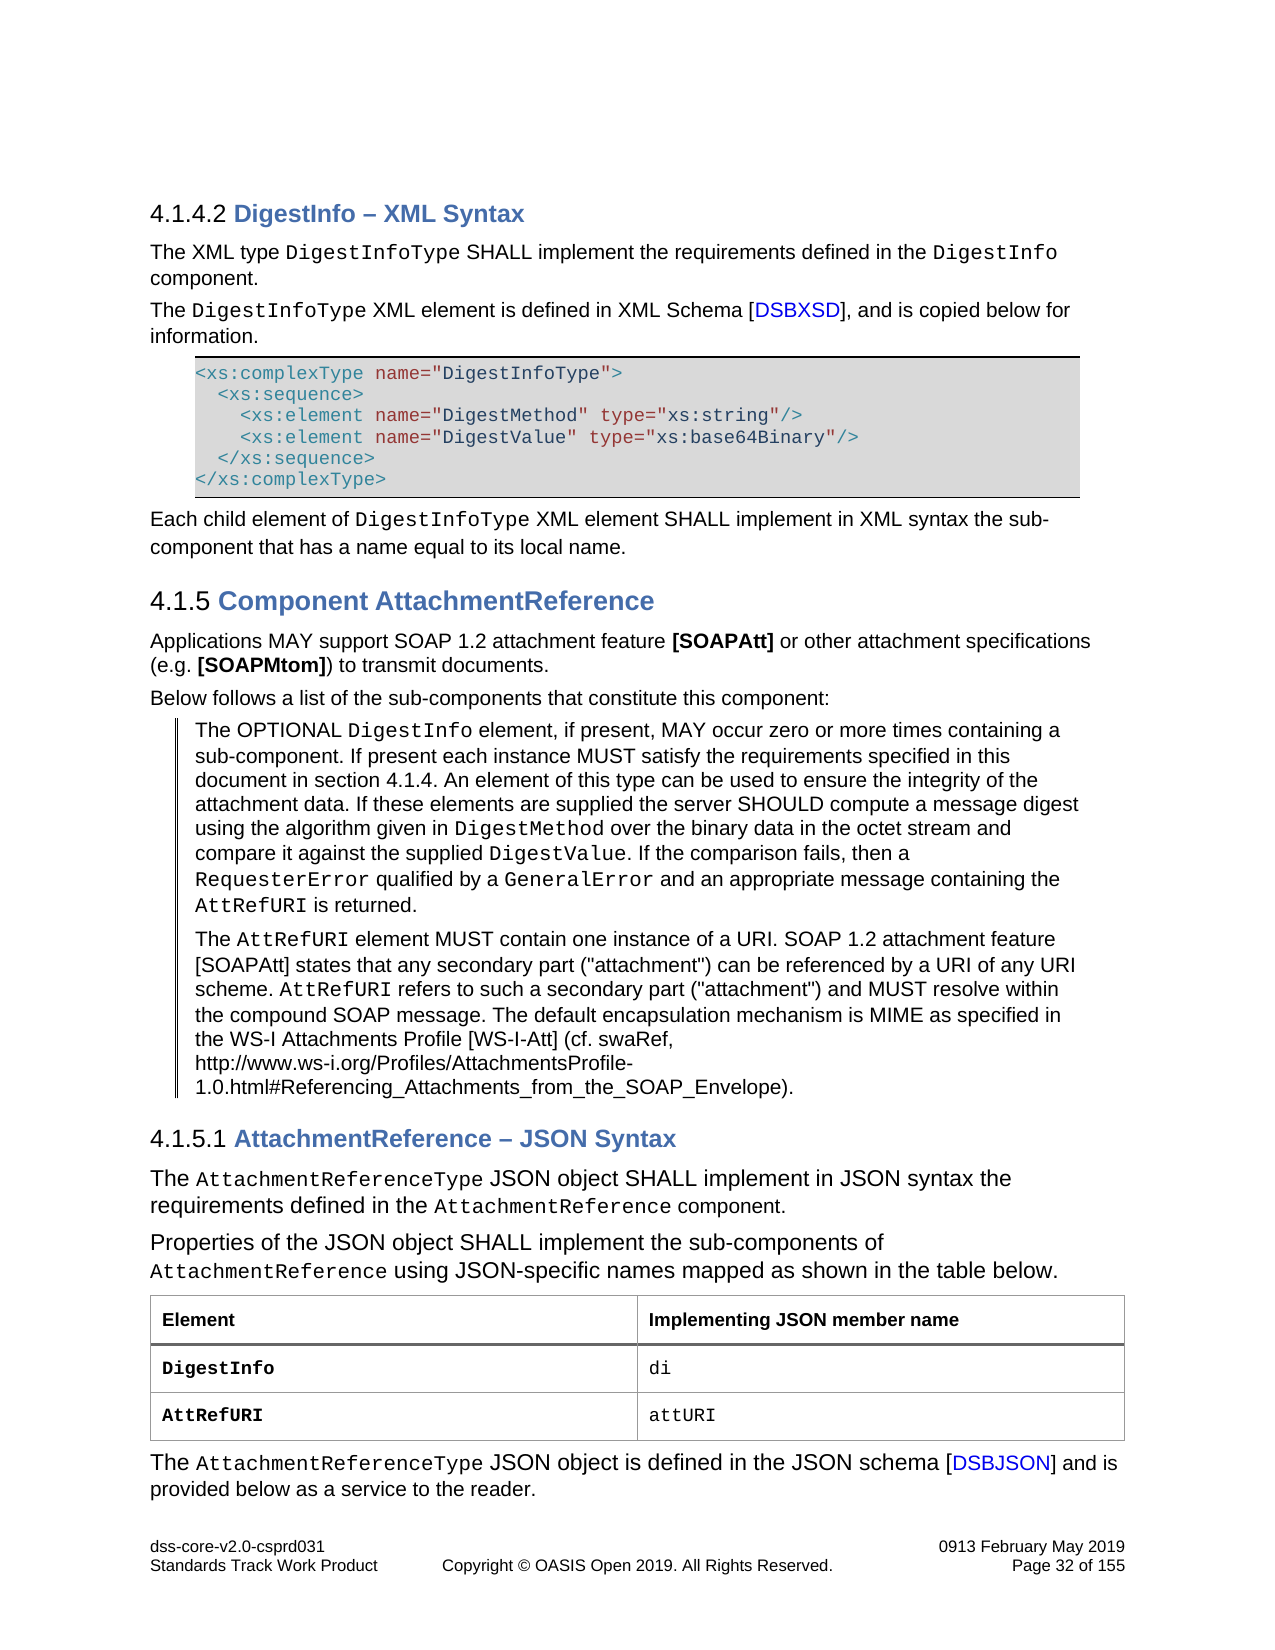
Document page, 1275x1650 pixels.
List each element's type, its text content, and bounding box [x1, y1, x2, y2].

text <xs:sequence> [195, 378, 1080, 399]
text The AttRefURI element MUST contain one instance of a URI. SOAP 1.2 attachment feature [SOAPAtt] states that any secondary part ("attachment") can be referenced by a URI of any URI scheme. AttRefURI refers to such a secondary part ("attachment") and MUST resolve within the compound SOAP message. The default encapsulation mechanism is MIME as specified in the WS-I Attachments Profile [WS-I-Att] (cf. swaRef, http://www.ws-i.org/Profiles/AttachmentsProfile-1.0.html#Referencing_Attachments_from_the_SOAP_Envelope). [178, 927, 1080, 1098]
text The OPTIONAL DigestInfo element, if present, MAY occur zero or more times containing a sub-component. If present each instance MUST satisfy the requirements specified in this document in section DigestInfo. An element of this type can be used to ensure the integrity of the attachment data. If these elements are supplied the server SHOULD compute a message digest using the algorithm given in DigestMethod over the binary data in the octet stream and compare it against the supplied DigestValue. If the comparison fails, then a RequesterError qualified by a GeneralError and an appropriate message containing the AttRefURI is returned. [178, 718, 1080, 919]
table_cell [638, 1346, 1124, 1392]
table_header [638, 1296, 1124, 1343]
text Applications MAY support SOAP 1.2 attachment feature [SOAPAtt] or other attachment specifications (e.g. [SOAPMtom]) to transmit documents. [150, 629, 1125, 677]
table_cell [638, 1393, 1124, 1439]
text Each child element of DigestInfoType XML element SHALL implement in XML syntax the sub-component that has a name equal to its local name. [150, 507, 1125, 558]
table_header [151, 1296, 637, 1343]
text The XML type DigestInfoType SHALL implement the requirements defined in the DigestInfo component. [150, 240, 1125, 290]
subtitle DigestInfo – XML Syntax [150, 199, 1125, 228]
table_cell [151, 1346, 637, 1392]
text The DigestInfoType XML element is defined in XML Schema [DSBXSD], and is copied below for information. [150, 298, 1125, 348]
text The AttachmentReferenceType JSON object is defined in the JSON schema [DSBJSON] and is provided below as a service to the reader. [150, 1449, 1125, 1501]
text <xs:element name="DigestMethod" type="xs:string"/> [195, 399, 1080, 420]
text </xs:sequence> [195, 441, 1080, 463]
subtitle AttachmentReference – JSON Syntax [150, 1123, 1125, 1152]
text <xs:complexType name="DigestInfoType"> [195, 358, 1080, 378]
text </xs:complexType> [195, 463, 1080, 497]
subtitle Component AttachmentReference [150, 585, 1125, 617]
text Below follows a list of the sub-components that constitute this component: [150, 685, 1125, 709]
text <xs:element name="DigestValue" type="xs:base64Binary"/> [195, 420, 1080, 441]
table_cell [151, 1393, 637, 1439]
text The AttachmentReferenceType JSON object SHALL implement in JSON syntax the requirements defined in the AttachmentReference component. [150, 1165, 1125, 1220]
text Properties of the JSON object SHALL implement the sub-components of AttachmentReference using JSON-specific names mapped as shown in the table below. [150, 1228, 1125, 1285]
